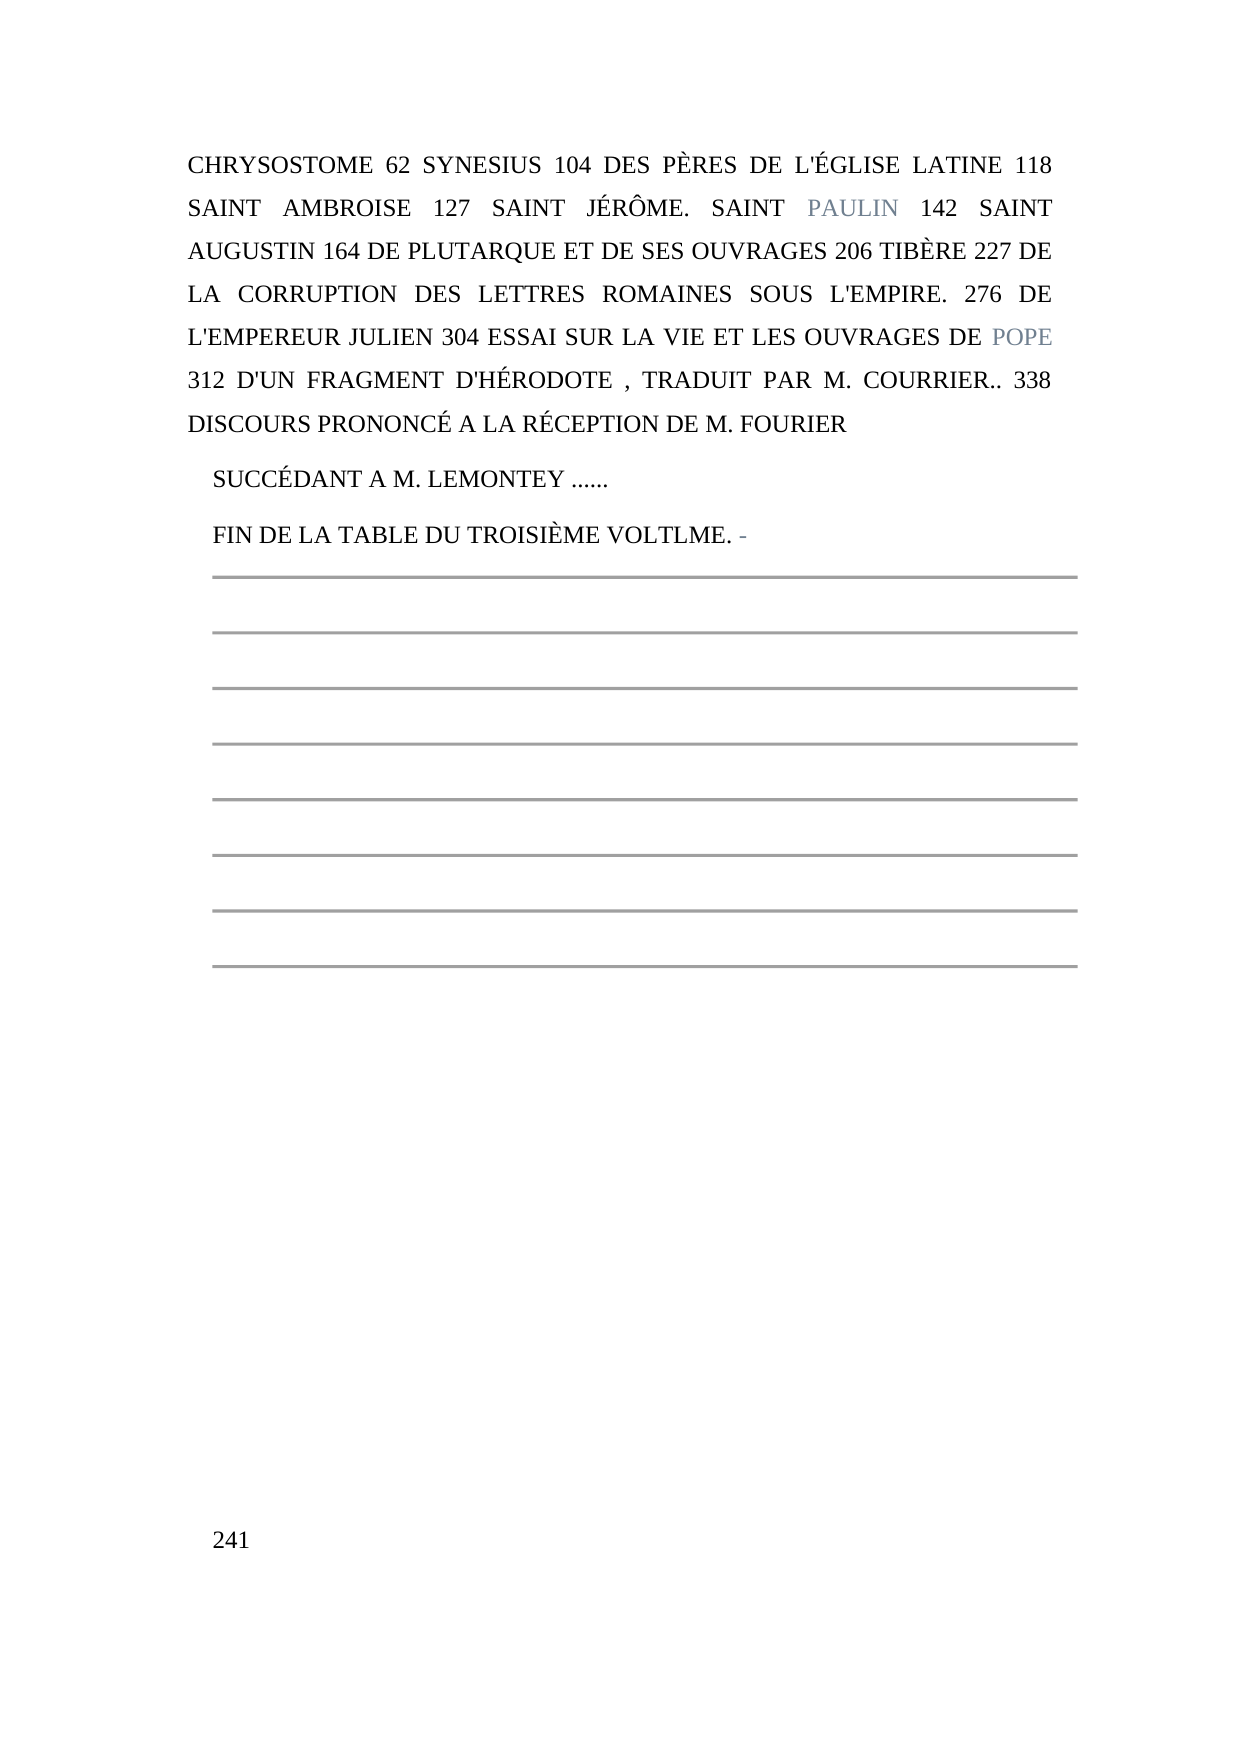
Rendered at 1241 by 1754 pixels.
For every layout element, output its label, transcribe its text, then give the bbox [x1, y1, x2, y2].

text FIN DE LA TABLE DU TROISIÈME VOLTLME. - [187, 520, 1053, 549]
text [187, 150, 1053, 437]
text SUCCÉDANT A M. LEMONTEY ...... [187, 464, 1053, 493]
